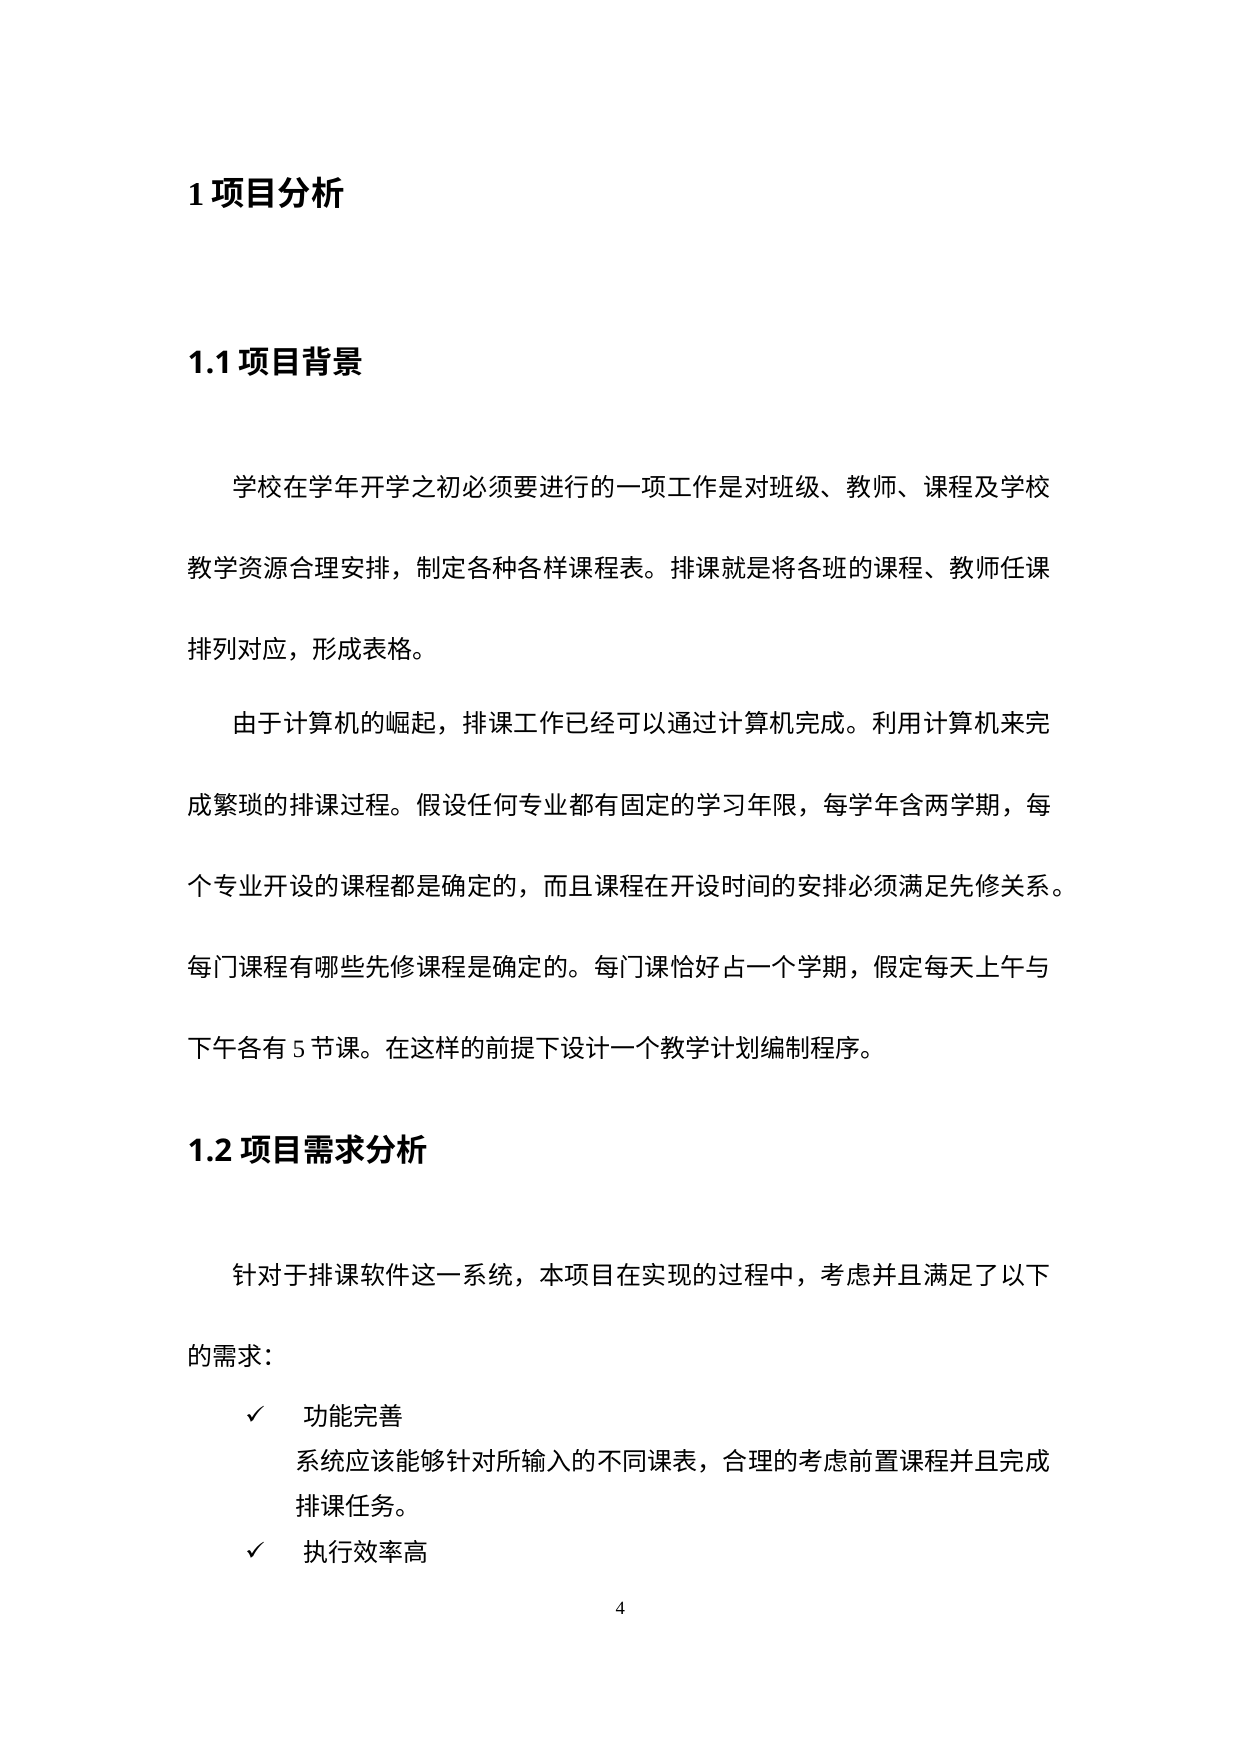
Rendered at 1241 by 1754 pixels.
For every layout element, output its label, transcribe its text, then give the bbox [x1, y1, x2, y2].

list 功能完善 [245, 1396, 1053, 1432]
subtitle 1项目分析 [187, 158, 1053, 223]
list 执行效率高 [245, 1532, 1053, 1568]
subtitle 1.2 项目需求分析 [187, 1116, 1053, 1181]
text 由于计算机的崛起，排课工作已经可以通过计算机完成。利用计算机来完成繁琐的排课过程。假设任何专业都有固定的学习年限，每学年含两学期，每个专业开设的课程都是确定的，而且课程在开设时间的安排必须满足先修关系。每门课程有哪些先修课程是确定的。每门课恰好占一个学期，假定每天上午与下午各有5节课。在这样的前提下设计一个教学计划编制程序。 [187, 689, 1053, 1079]
subtitle 1.1项目背景 [187, 328, 1053, 393]
text 学校在学年开学之初必须要进行的一项工作是对班级、教师、课程及学校教学资源合理安排，制定各种各样课程表。排课就是将各班的课程、教师任课排列对应，形成表格。 [187, 453, 1053, 681]
list 系统应该能够针对所输入的不同课表，合理的考虑前置课程并且完成排课任务。 [295, 1442, 1053, 1523]
text 针对于排课软件这一系统，本项目在实现的过程中，考虑并且满足了以下的需求： [187, 1241, 1053, 1387]
